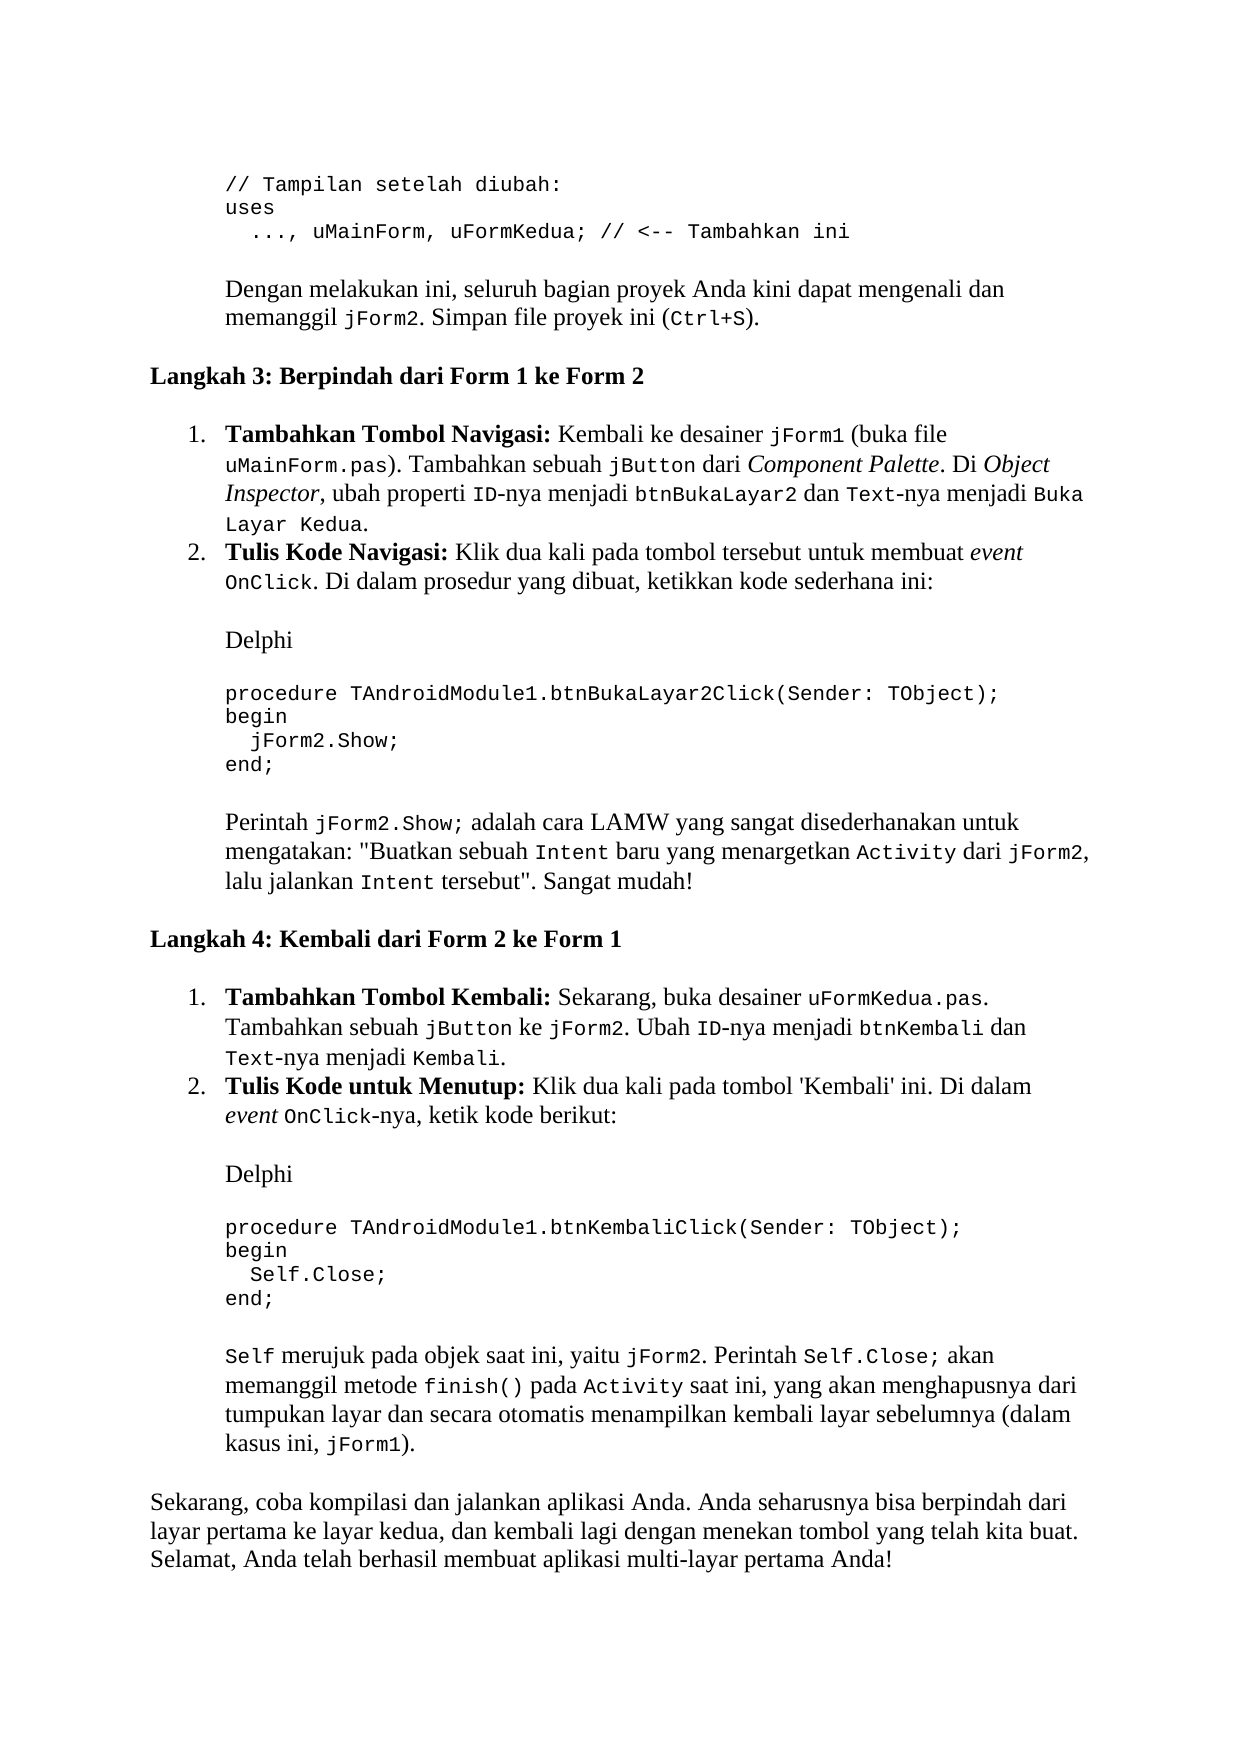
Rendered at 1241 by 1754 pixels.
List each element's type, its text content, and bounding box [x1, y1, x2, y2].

text ..., uMainForm, uFormKedua; // <-- Tambahkan ini [225, 221, 1090, 244]
list Tambahkan Tombol Kembali: Sekarang, buka desainer uFormKedua.pas. Tambahkan sebuah jButton ke jForm2. Ubah ID-nya menjadi btnKembali dan Text-nya menjadi Kembali. [187, 982, 1090, 1071]
list Tulis Kode Navigasi: Klik dua kali pada tombol tersebut untuk membuat event OnClick. Di dalam prosedur yang dibuat, ketikkan kode sederhana ini: [187, 537, 1090, 596]
text end; [225, 1288, 1090, 1311]
text Dengan melakukan ini, seluruh bagian proyek Anda kini dapat mengenali dan memanggil jForm2. Simpan file proyek ini (Ctrl+S). [225, 274, 1090, 332]
text Langkah 4: Kembali dari Form 2 ke Form 1 [150, 924, 1090, 953]
text Langkah 3: Berpindah dari Form 1 ke Form 2 [150, 361, 1090, 390]
text procedure TAndroidModule1.btnKembaliClick(Sender: TObject); [225, 1217, 1090, 1240]
text begin [225, 1240, 1090, 1264]
list Tambahkan Tombol Navigasi: Kembali ke desainer jForm1 (buka file uMainForm.pas). Tambahkan sebuah jButton dari Component Palette. Di Object Inspector, ubah properti ID-nya menjadi btnBukaLayar2 dan Text-nya menjadi Buka Layar Kedua. [187, 419, 1090, 537]
text Delphi [225, 625, 1090, 654]
text Self merujuk pada objek saat ini, yaitu jForm2. Perintah Self.Close; akan memanggil metode finish() pada Activity saat ini, yang akan menghapusnya dari tumpukan layar dan secara otomatis menampilkan kembali layar sebelumnya (dalam kasus ini, jForm1). [225, 1340, 1090, 1458]
text end; [225, 754, 1090, 777]
text Self.Close; [225, 1264, 1090, 1288]
list Tulis Kode untuk Menutup: Klik dua kali pada tombol 'Kembali' ini. Di dalam event OnClick-nya, ketik kode berikut: [187, 1071, 1090, 1129]
text // Tampilan setelah diubah: [225, 174, 1090, 197]
text uses [225, 197, 1090, 221]
text begin [225, 707, 1090, 730]
text Sekarang, coba kompilasi dan jalankan aplikasi Anda. Anda seharusnya bisa berpindah dari layar pertama ke layar kedua, dan kembali lagi dengan menekan tombol yang telah kita buat. Selamat, Anda telah berhasil membuat aplikasi multi-layar pertama Anda! [150, 1487, 1090, 1573]
text Delphi [225, 1159, 1090, 1187]
text procedure TAndroidModule1.btnBukaLayar2Click(Sender: TObject); [225, 683, 1090, 707]
text Perintah jForm2.Show; adalah cara LAMW yang sangat disederhanakan untuk mengatakan: "Buatkan sebuah Intent baru yang menargetkan Activity dari jForm2, lalu jalankan Intent tersebut". Sangat mudah! [225, 807, 1090, 895]
text jForm2.Show; [225, 730, 1090, 754]
